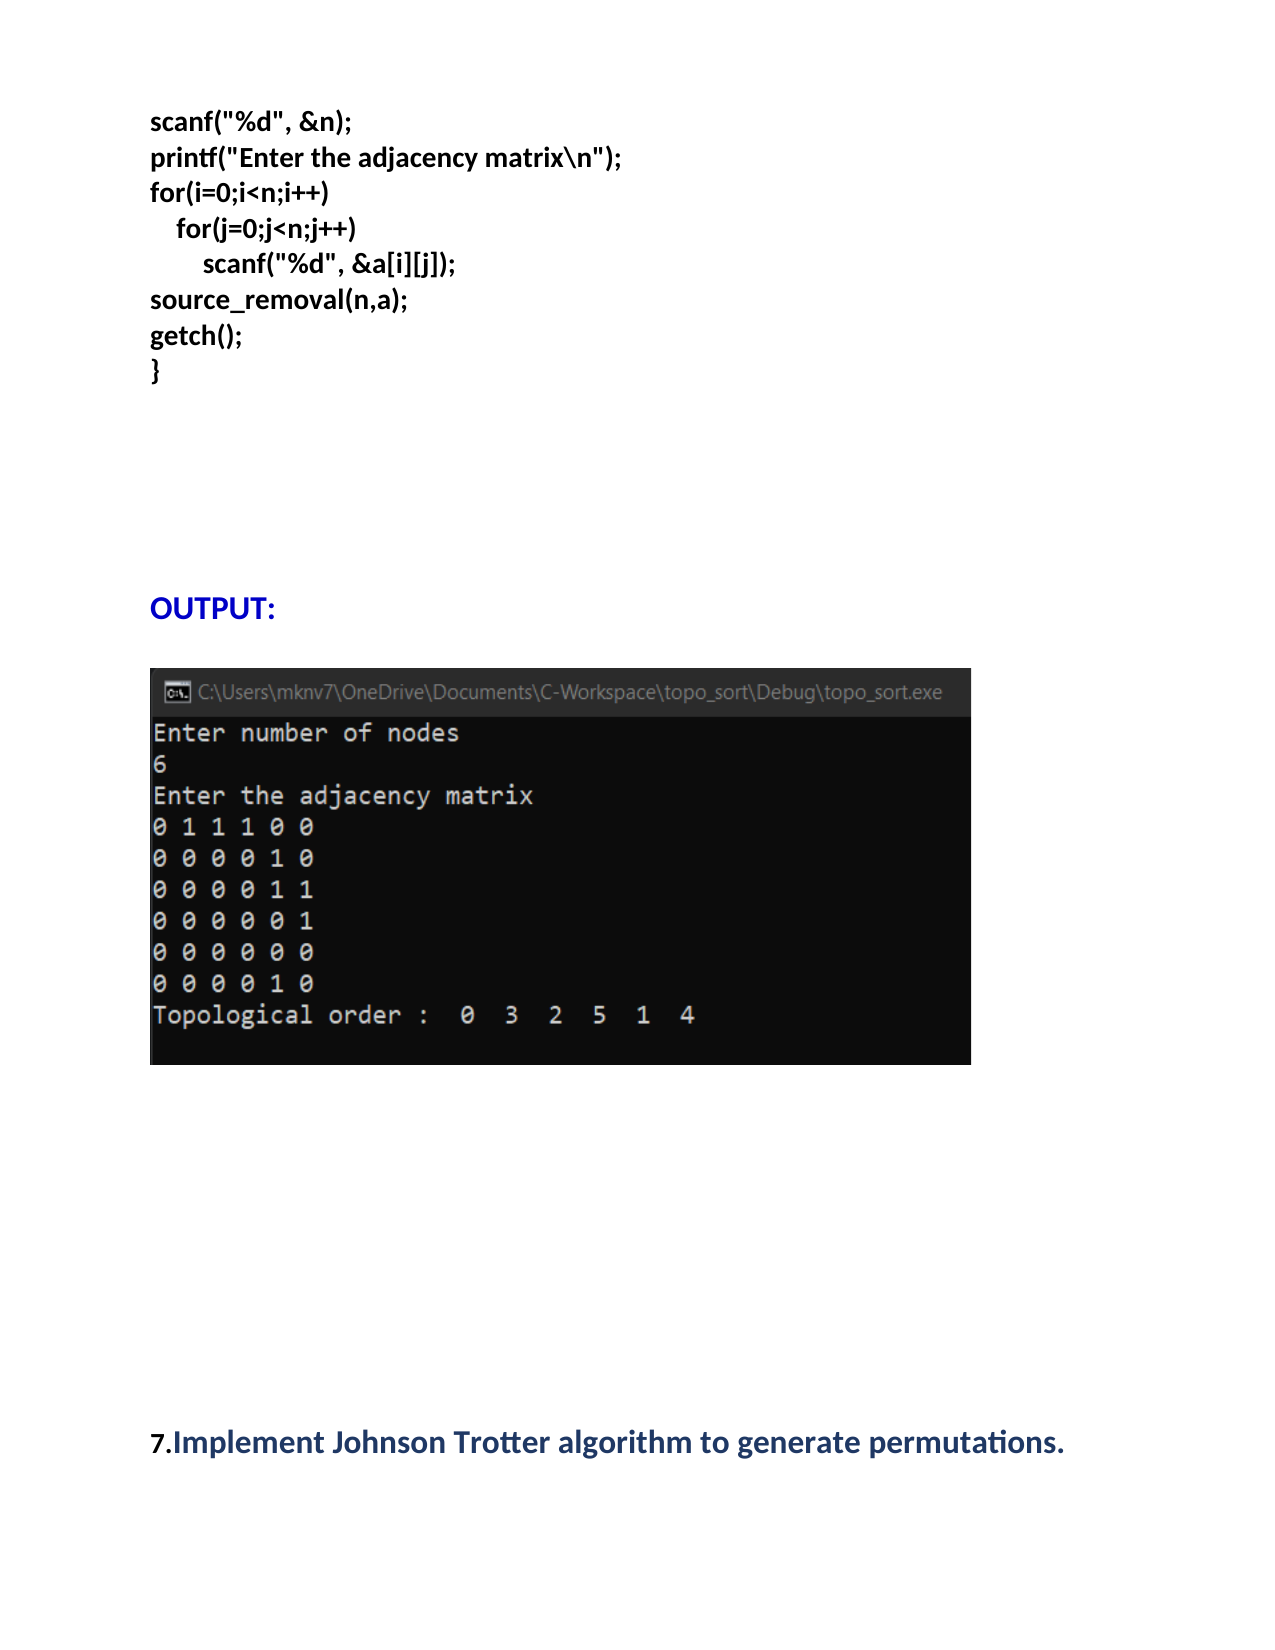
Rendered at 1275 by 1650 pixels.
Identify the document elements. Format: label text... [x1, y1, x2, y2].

text 7.Implement Johnson Trotter algorithm to generate permutations. [150, 1421, 1125, 1462]
text source_removal(n,a); [150, 281, 1125, 317]
text scanf("%d", &a[i][j]); [150, 246, 1125, 281]
text getch(); [150, 317, 1125, 352]
text for(j=0;j<n;j++) [150, 210, 1125, 246]
text scanf("%d", &n); [150, 103, 1125, 139]
text } [150, 352, 1125, 388]
text for(i=0;i<n;i++) [150, 174, 1125, 210]
text OUTPUT: [150, 587, 1125, 627]
picture [150, 668, 972, 1065]
text printf("Enter the adjacency matrix\n"); [150, 139, 1125, 174]
